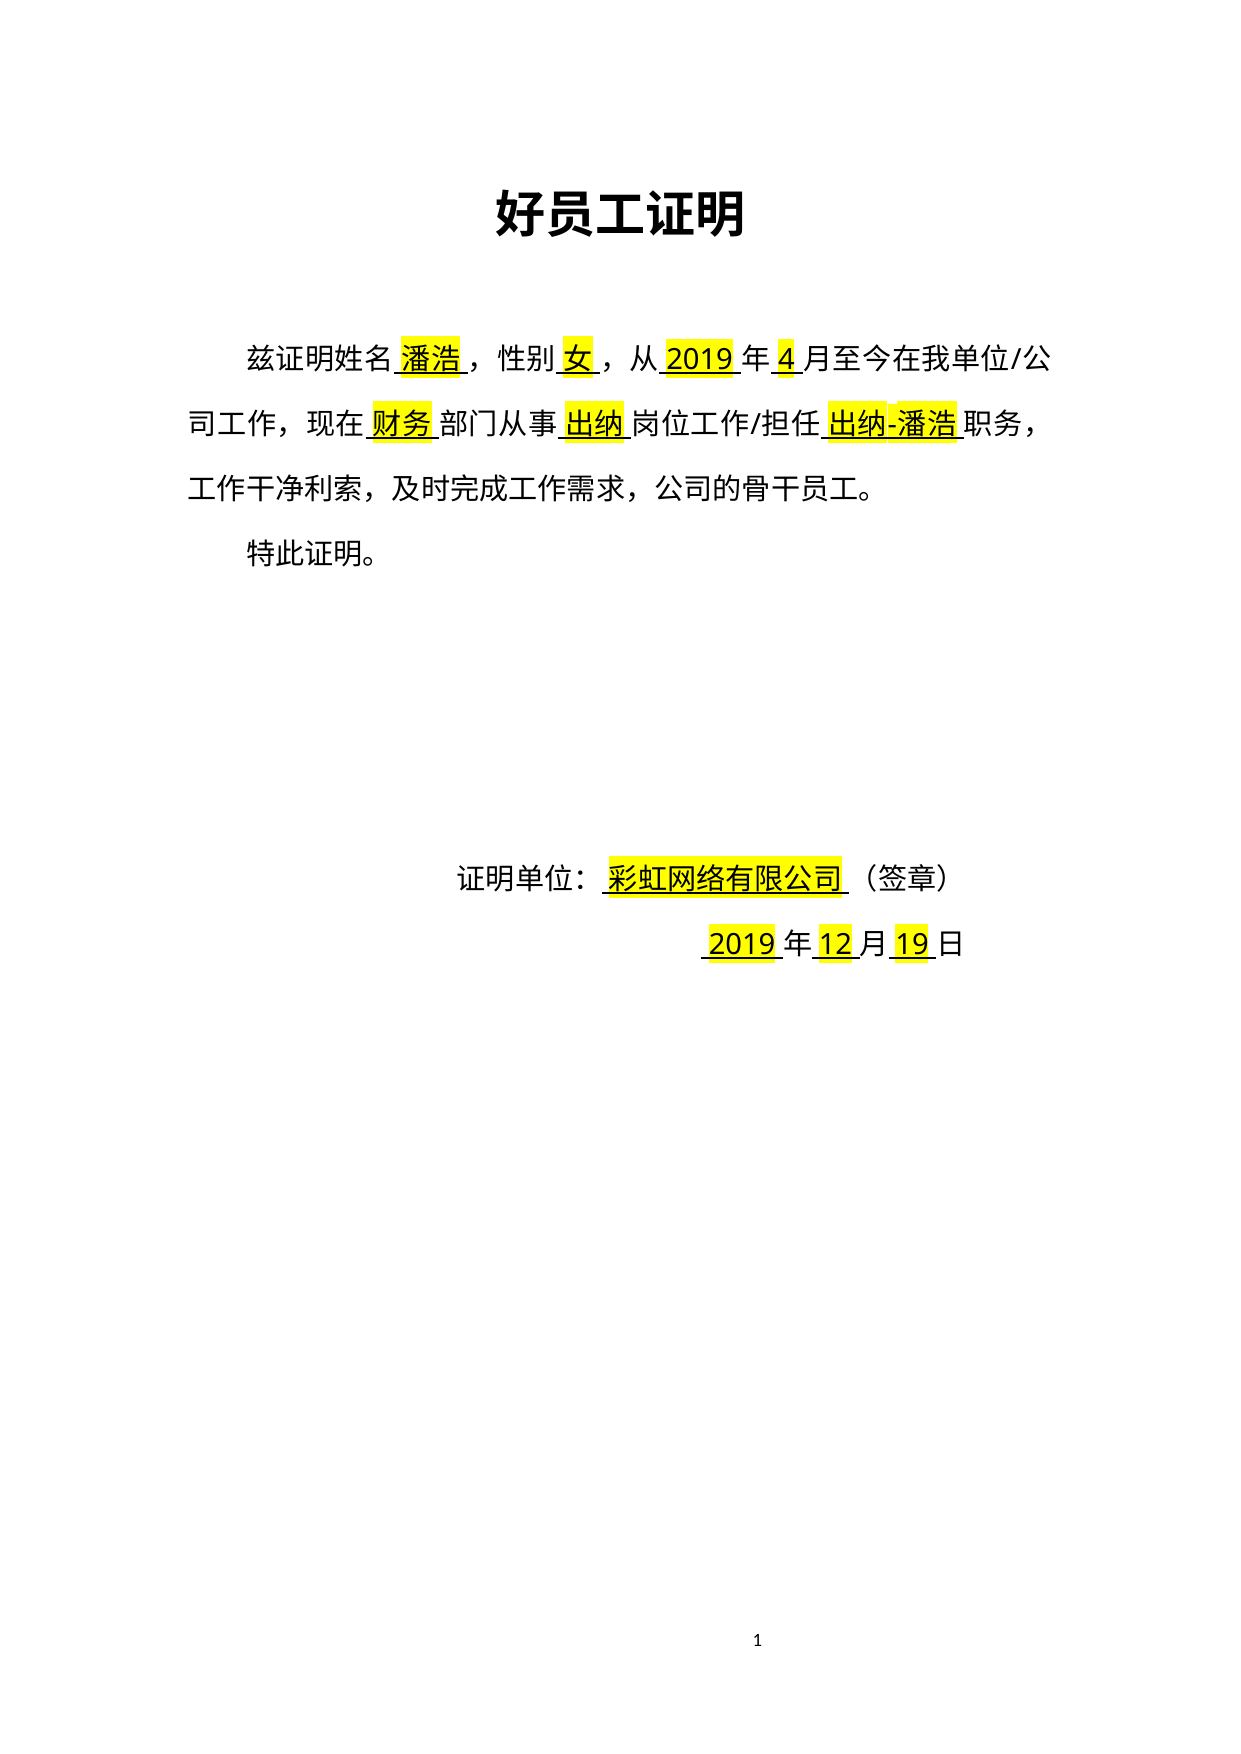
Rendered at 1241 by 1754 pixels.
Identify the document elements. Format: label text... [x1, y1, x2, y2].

text 2019 年 12 月 19 日 [187, 909, 965, 974]
text 特此证明。 [187, 519, 1053, 584]
text 证明单位： 彩虹网络有限公司 （签章） [187, 844, 965, 909]
text 好员工证明 [187, 162, 1053, 259]
text 兹证明姓名 潘浩 ，性别 女 ，从 2019 年 4 月至今在我单位/公司工作，现在 财务 部门从事 出纳 岗位工作/担任 出纳-潘浩 职务，工作干净利索，及时完成工作需求，公司的骨干员工。 [187, 324, 1053, 519]
